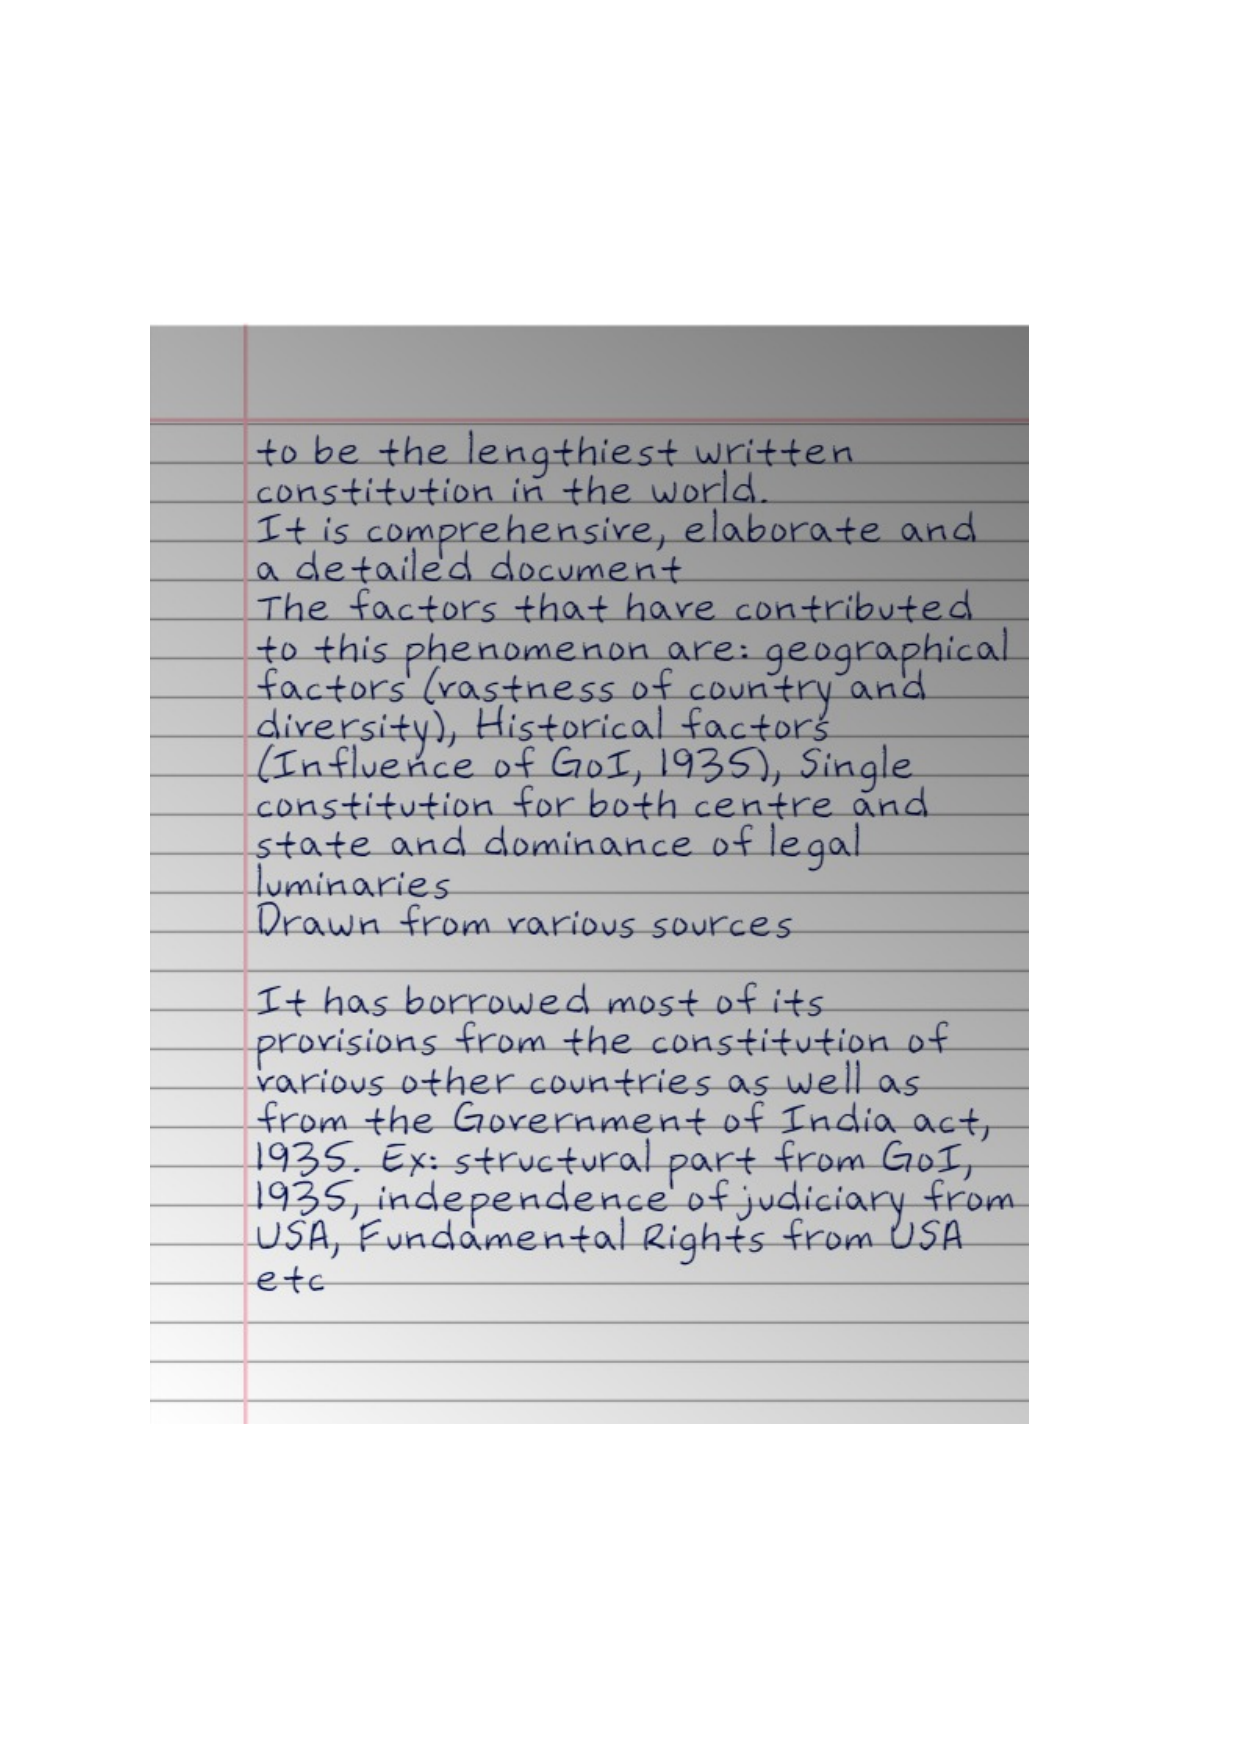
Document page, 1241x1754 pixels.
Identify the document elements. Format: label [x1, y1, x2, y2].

picture [150, 322, 1029, 1424]
